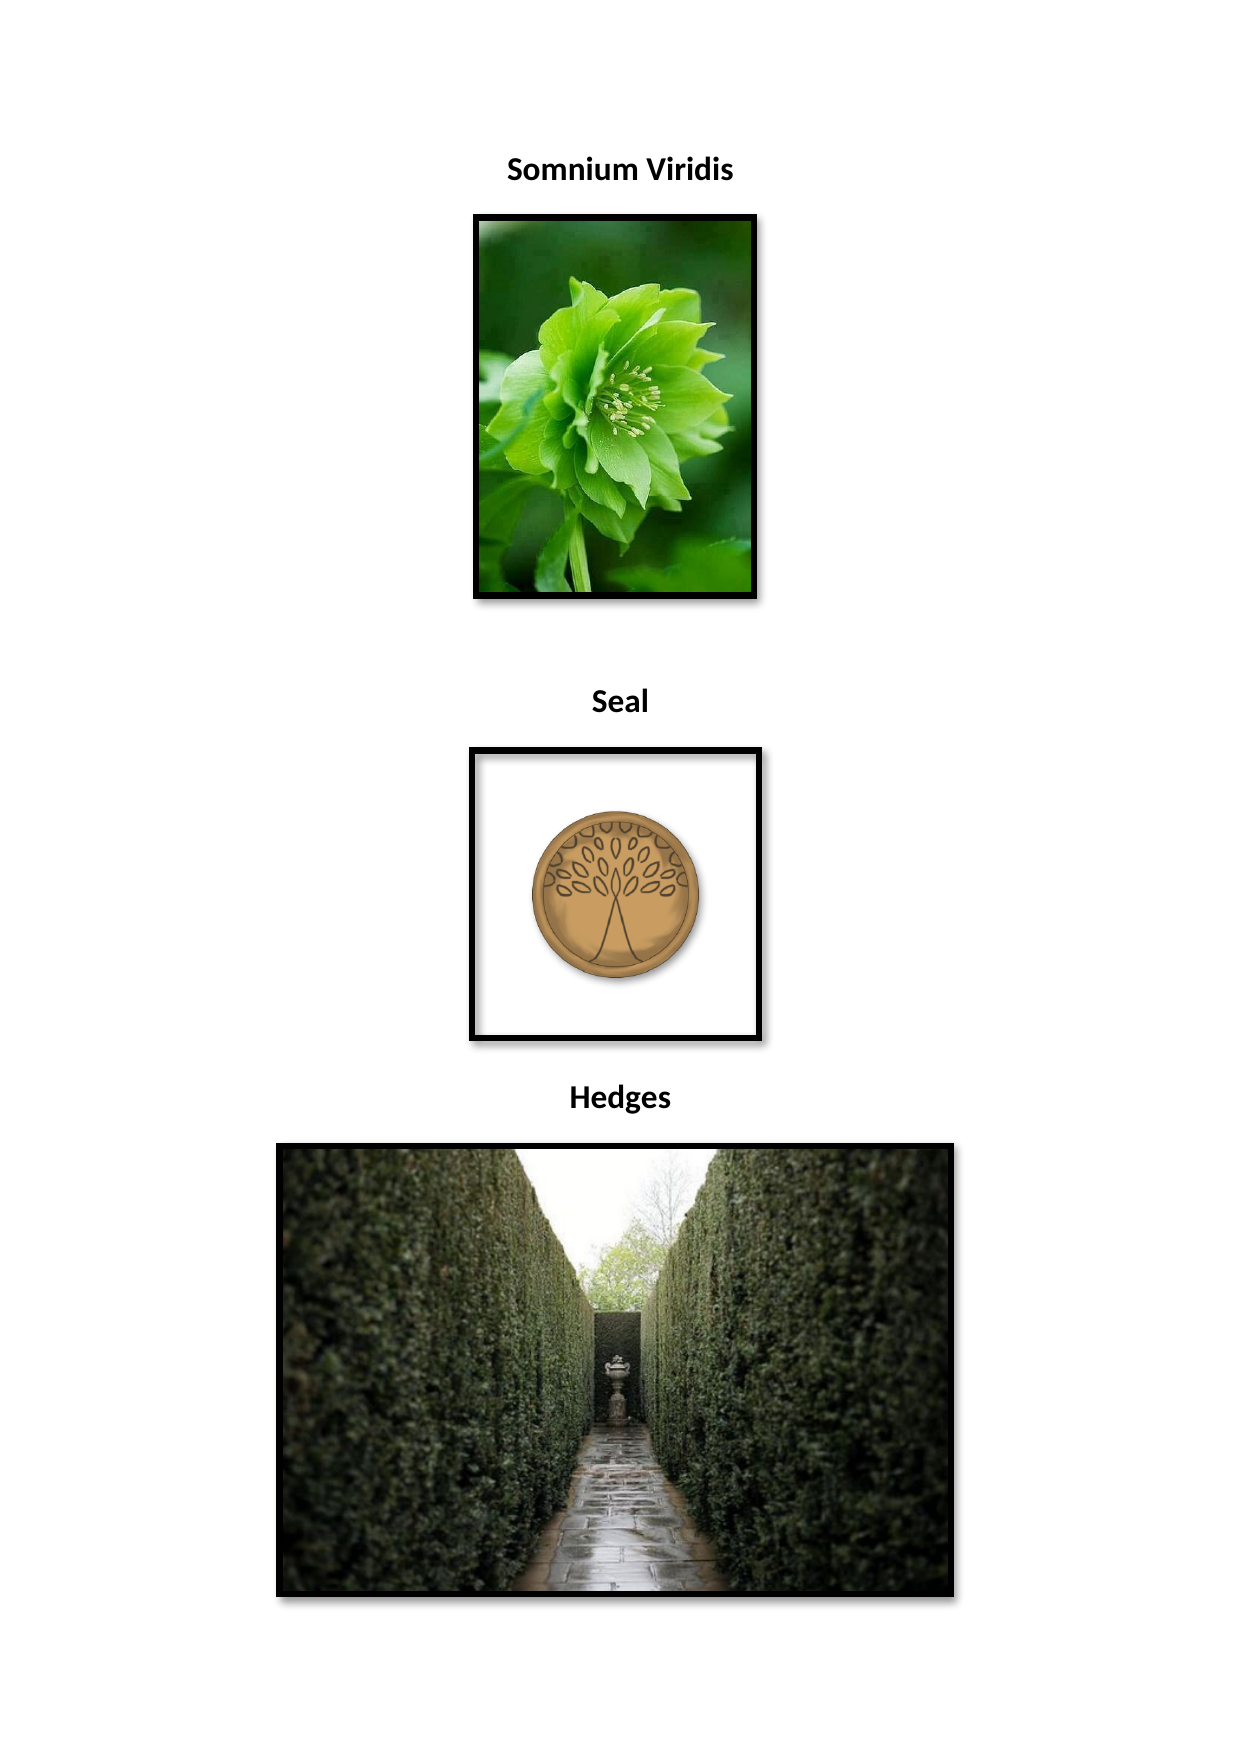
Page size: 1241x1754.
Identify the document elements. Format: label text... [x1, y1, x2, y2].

text Hedges [118, 1076, 1122, 1116]
text Seal [118, 680, 1122, 721]
picture [479, 221, 751, 592]
text Somnium Viridis [118, 148, 1122, 188]
picture [475, 754, 756, 1035]
picture [283, 1149, 948, 1591]
